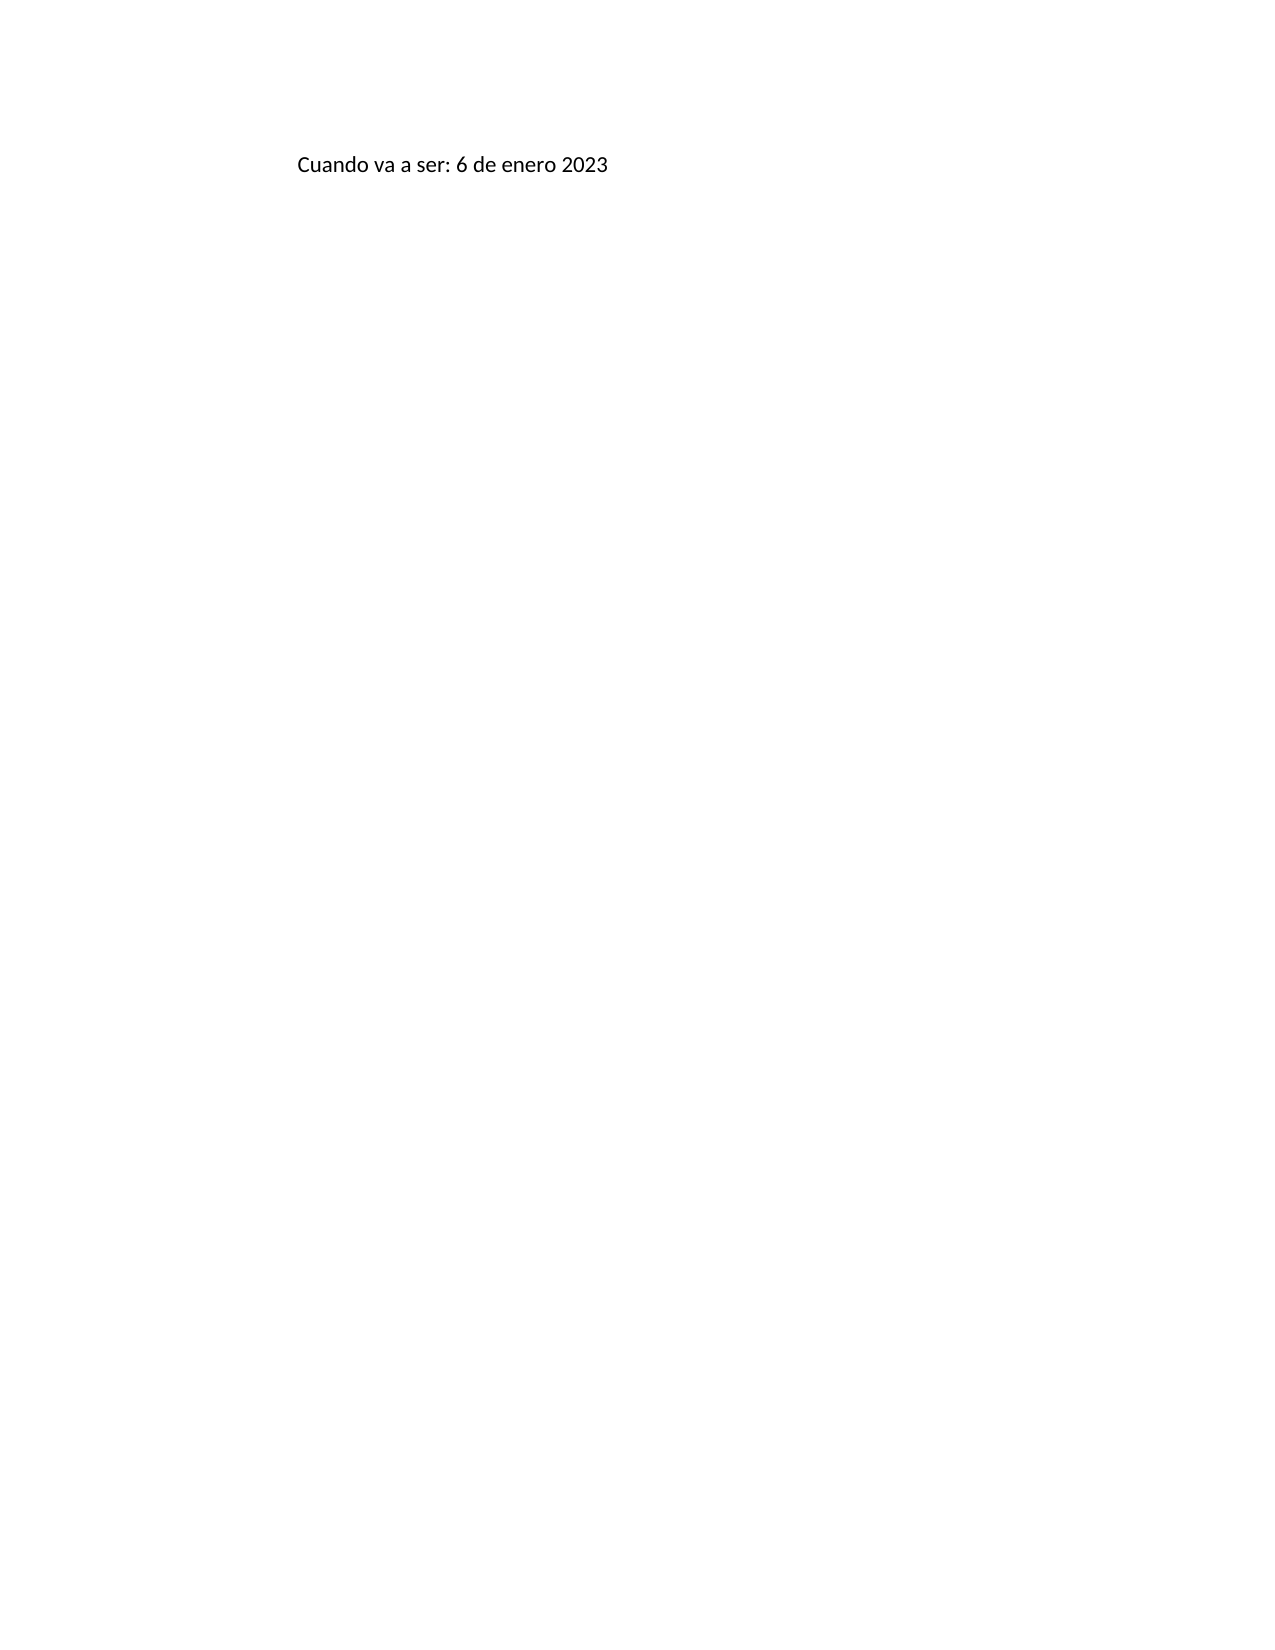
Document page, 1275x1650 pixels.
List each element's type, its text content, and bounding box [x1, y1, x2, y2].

text Cuando va a ser: 6 de enero 2023 [150, 150, 1125, 178]
